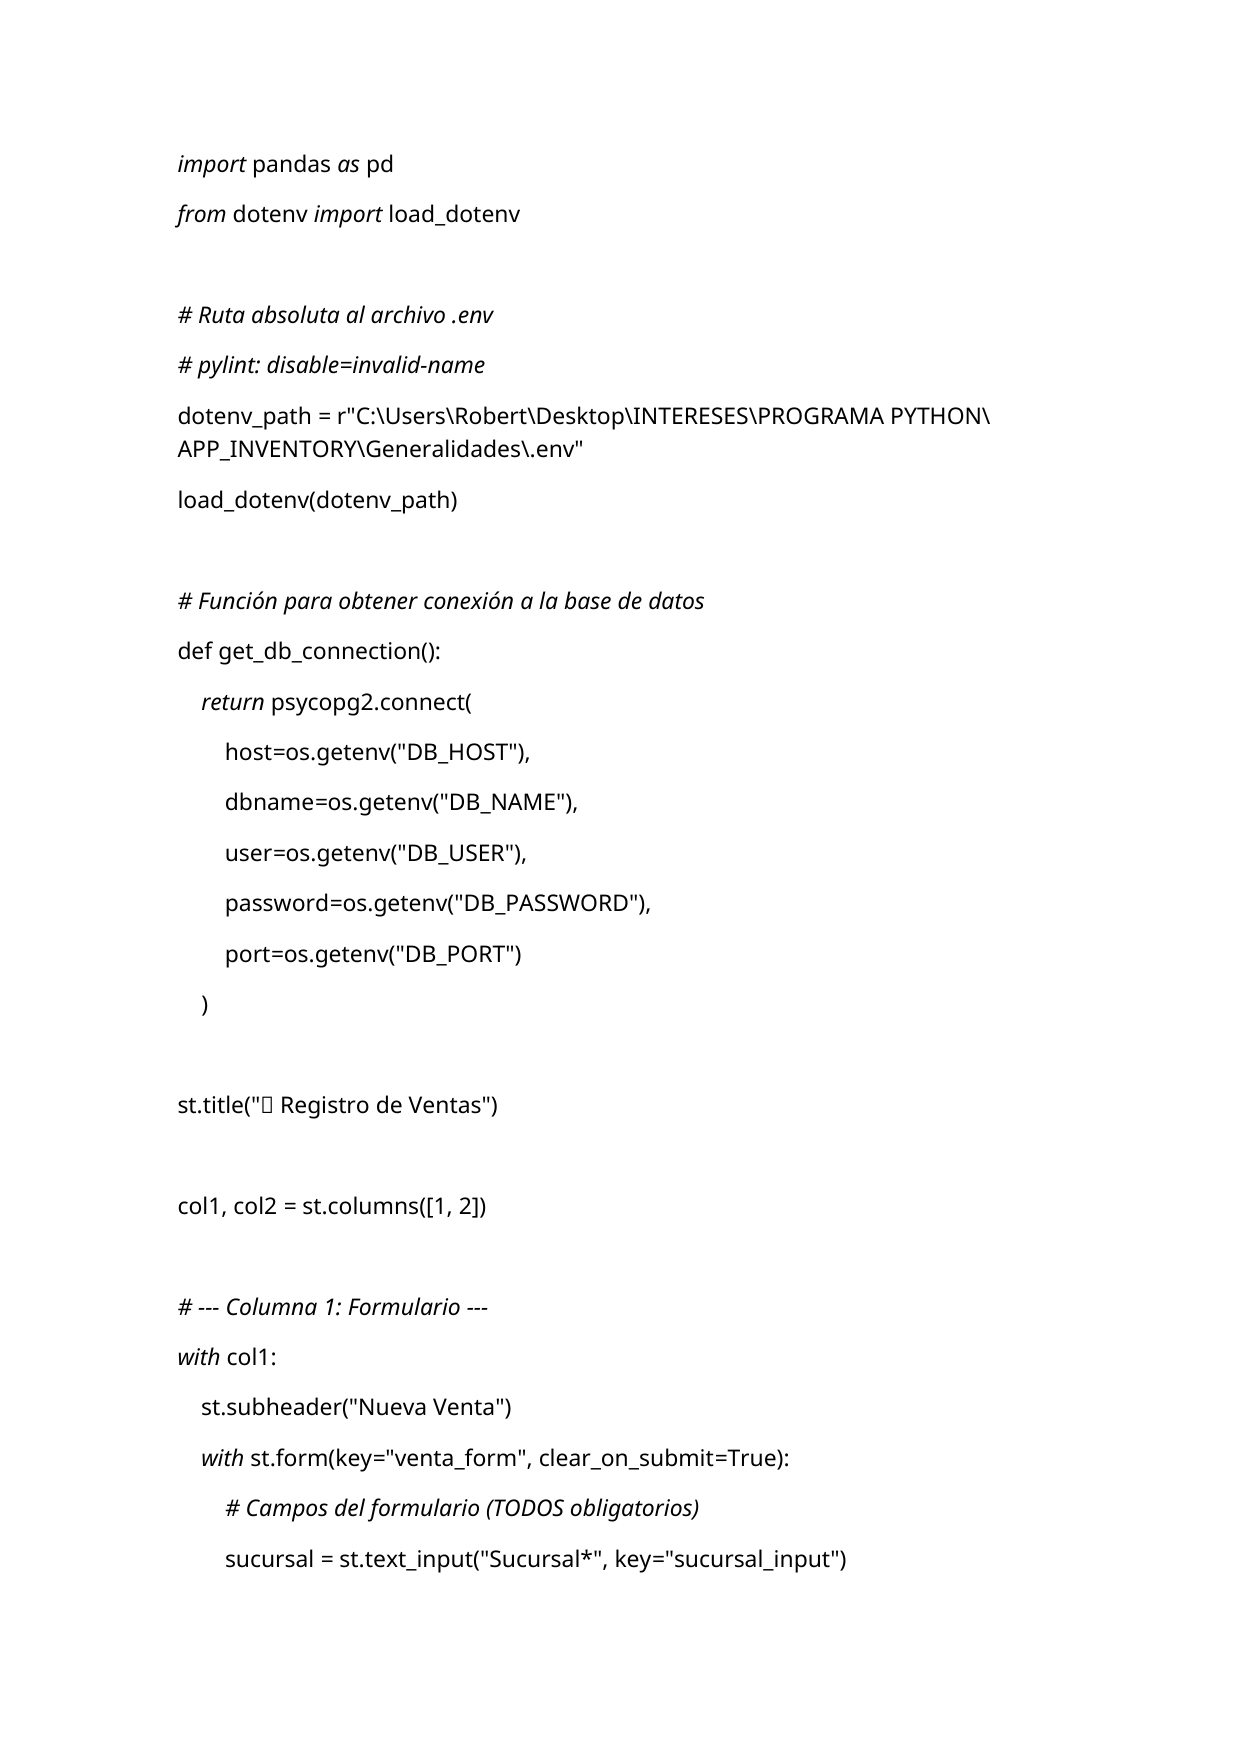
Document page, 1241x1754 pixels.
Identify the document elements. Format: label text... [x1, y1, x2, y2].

text col1, col2 = st.columns([1, 2]) [177, 1190, 1063, 1221]
text # pylint: disable=invalid-name [177, 349, 1063, 381]
text host=os.getenv("DB_HOST"), [177, 736, 1063, 767]
text st.subheader("Nueva Venta") [177, 1391, 1063, 1423]
text load_dotenv(dotenv_path) [177, 484, 1063, 515]
text # Ruta absoluta al archivo .env [177, 299, 1063, 330]
text dotenv_path = r"C:\Users\Robert\Desktop\INTERESES\PROGRAMA PYTHON\APP_INVENTORY\Generalidades\.env" [177, 400, 1063, 465]
text def get_db_connection(): [177, 635, 1063, 666]
text st.title("🛒 Registro de Ventas") [177, 1089, 1063, 1120]
text password=os.getenv("DB_PASSWORD"), [177, 887, 1063, 918]
text return psycopg2.connect( [177, 686, 1063, 717]
text port=os.getenv("DB_PORT") [177, 938, 1063, 969]
text # Campos del formulario (TODOS obligatorios) [177, 1492, 1063, 1523]
text # Función para obtener conexión a la base de datos [177, 585, 1063, 616]
text user=os.getenv("DB_USER"), [177, 837, 1063, 868]
text with col1: [177, 1341, 1063, 1372]
text sucursal = st.text_input("Sucursal*", key="sucursal_input") [177, 1543, 1063, 1574]
text # --- Columna 1: Formulario --- [177, 1291, 1063, 1322]
text from dotenv import load_dotenv [177, 198, 1063, 229]
text with st.form(key="venta_form", clear_on_submit=True): [177, 1442, 1063, 1473]
text dbname=os.getenv("DB_NAME"), [177, 786, 1063, 818]
text import pandas as pd [177, 148, 1063, 179]
text ) [177, 988, 1063, 1019]
